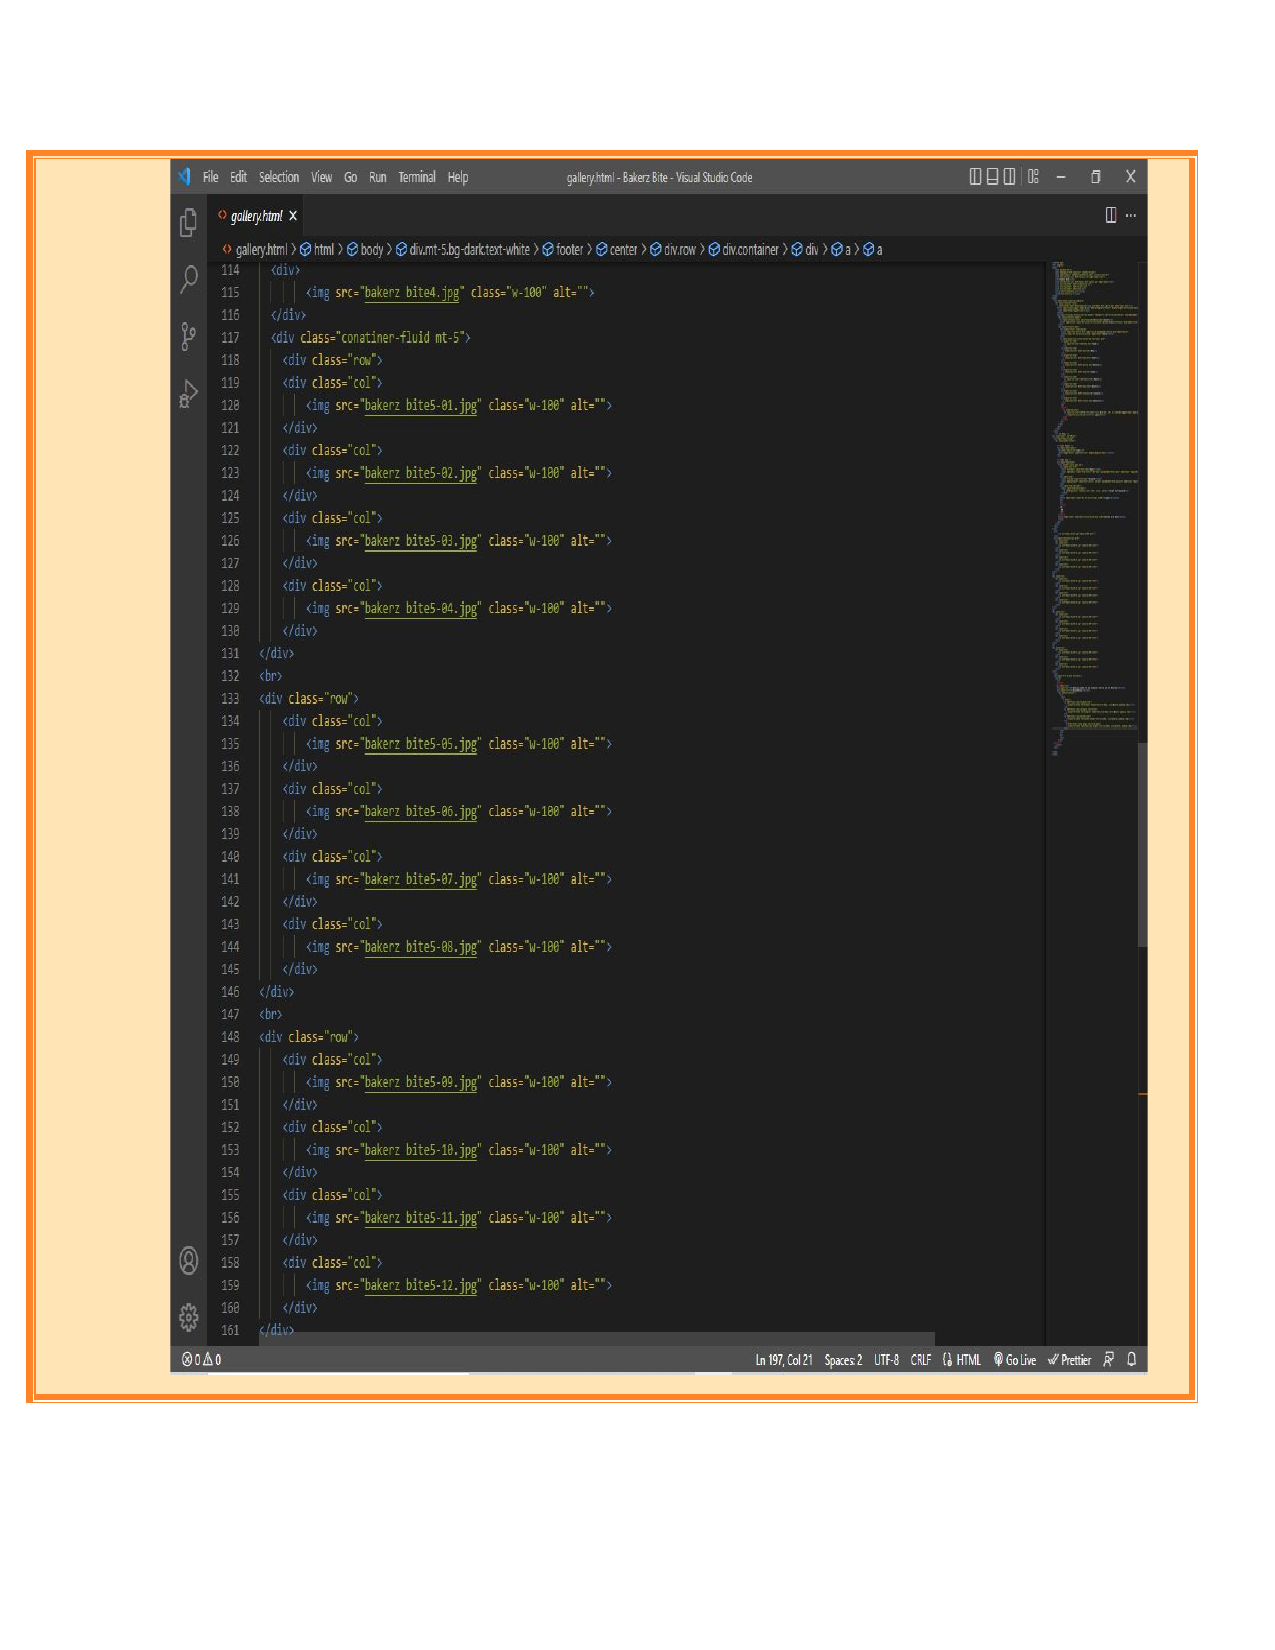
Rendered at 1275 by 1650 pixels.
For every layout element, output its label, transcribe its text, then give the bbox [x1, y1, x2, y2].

table_cell 5.Gallery [36, 159, 1189, 1394]
picture [170, 159, 1148, 1375]
